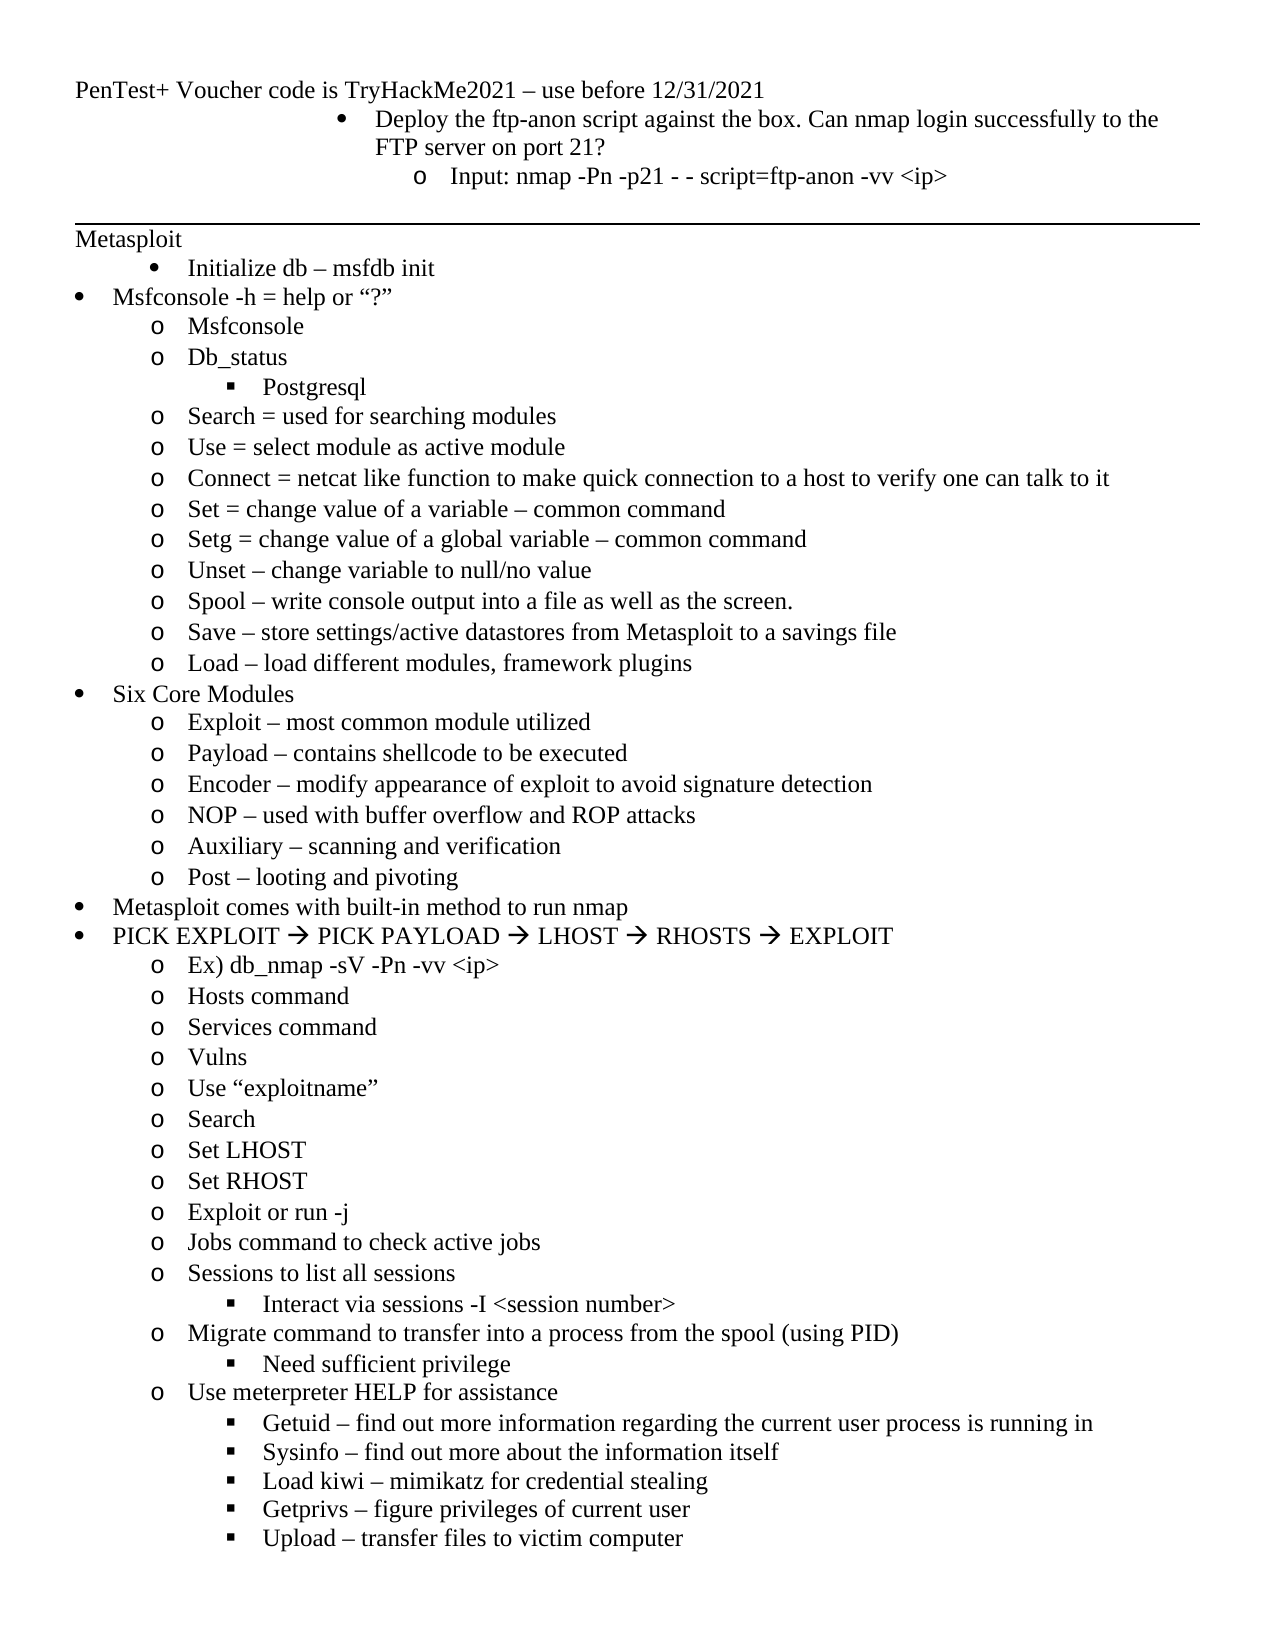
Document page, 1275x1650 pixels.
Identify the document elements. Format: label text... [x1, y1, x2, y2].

list Msfconsole -h = help or “?” [75, 282, 1200, 311]
list Six Core Modules [75, 679, 1200, 707]
list Spool – write console output into a file as well as the screen. [150, 586, 1200, 617]
list Sysinfo – find out more about the information itself [225, 1437, 1200, 1466]
list Unset – change variable to null/no value [150, 555, 1200, 586]
list Services command [150, 1012, 1200, 1042]
list Exploit or run -j [150, 1197, 1200, 1227]
list Connect = netcat like function to make quick connection to a host to verify one can talk to it [150, 463, 1200, 494]
list Deploy the ftp-anon script against the box. Can nmap login successfully to the FTP server on port 21? [337, 104, 1200, 161]
list Set RHOST [150, 1166, 1200, 1197]
list Use meterpreter HELP for assistance [150, 1377, 1200, 1408]
list NOP – used with buffer overflow and ROP attacks [150, 800, 1200, 831]
list Ex) db_nmap -sV -Pn -vv <ip> [150, 950, 1200, 981]
list Use = select module as active module [150, 432, 1200, 463]
list Sessions to list all sessions [150, 1258, 1200, 1289]
list Metasploit comes with built-in method to run nmap [75, 892, 1200, 921]
list Initialize db – msfdb init [150, 253, 1200, 282]
list Getuid – find out more information regarding the current user process is running in [225, 1408, 1200, 1437]
list Set = change value of a variable – common command [150, 494, 1200, 524]
list Post – looting and pivoting [150, 862, 1200, 892]
list Migrate command to transfer into a process from the spool (using PID) [150, 1318, 1200, 1349]
list Hosts command [150, 981, 1200, 1012]
list Getprivs – figure privileges of current user [225, 1494, 1200, 1523]
list Load – load different modules, framework plugins [150, 648, 1200, 679]
list Exploit – most common module utilized [150, 707, 1200, 738]
list Setg = change value of a global variable – common command [150, 524, 1200, 555]
list Set LHOST [150, 1135, 1200, 1166]
list PICK EXPLOIT PICK PAYLOAD LHOST RHOSTS EXPLOIT [75, 921, 1200, 950]
list Search [150, 1104, 1200, 1135]
list Db_status [150, 342, 1200, 372]
list Input: nmap -Pn -p21 - - script=ftp-anon -vv <ip> [412, 161, 1200, 192]
list Save – store settings/active datastores from Metasploit to a savings file [150, 617, 1200, 648]
list Encoder – modify appearance of exploit to avoid signature detection [150, 769, 1200, 800]
list Auxiliary – scanning and verification [150, 831, 1200, 862]
list Need sufficient privilege [225, 1349, 1200, 1377]
list Jobs command to check active jobs [150, 1227, 1200, 1258]
list Interact via sessions -I <session number> [225, 1289, 1200, 1318]
list Upload – transfer files to victim computer [225, 1523, 1200, 1552]
text Metasploit [75, 225, 1200, 253]
list Postgresql [225, 372, 1200, 401]
list Vulns [150, 1042, 1200, 1073]
list Load kiwi – mimikatz for credential stealing [225, 1466, 1200, 1494]
list Msfconsole [150, 311, 1200, 342]
list Use “exploitname” [150, 1073, 1200, 1104]
list Payload – contains shellcode to be executed [150, 738, 1200, 769]
list Search = used for searching modules [150, 401, 1200, 432]
